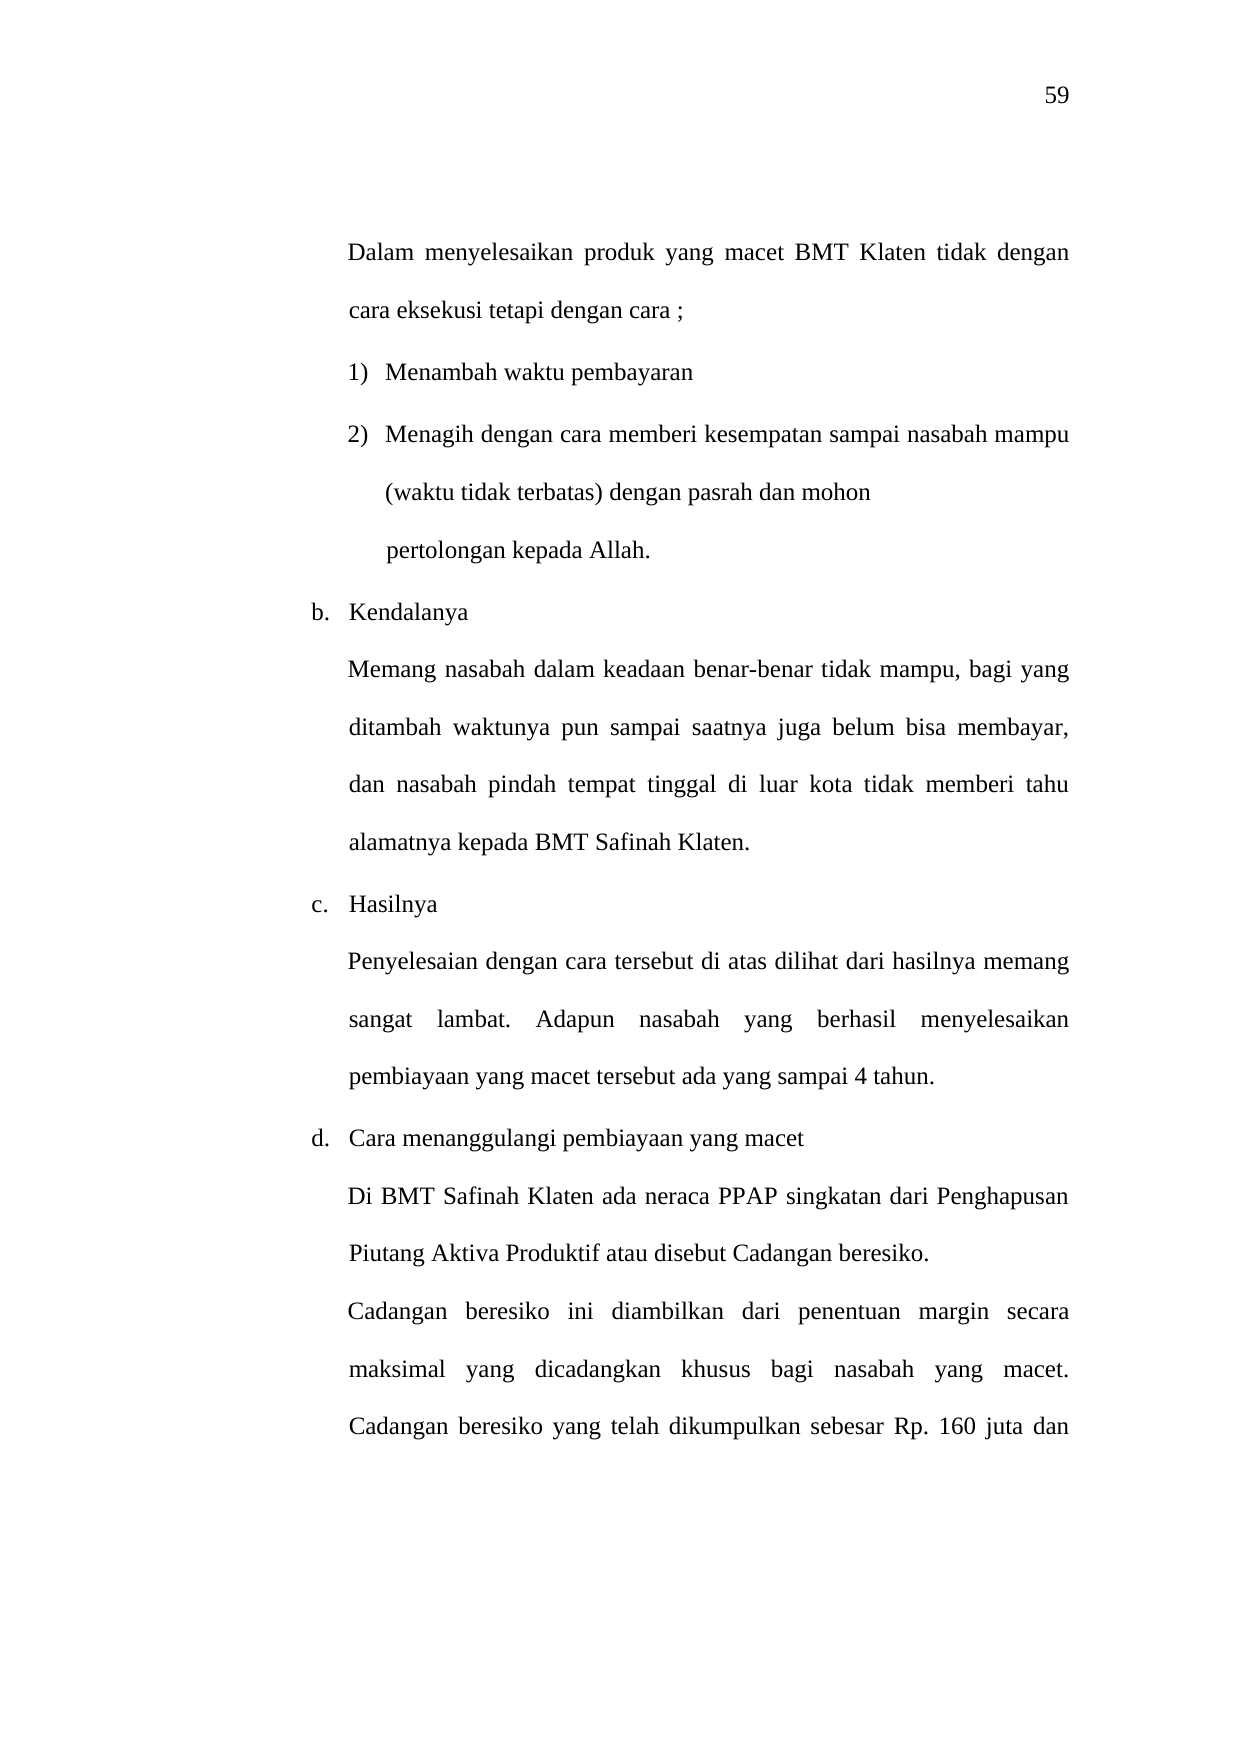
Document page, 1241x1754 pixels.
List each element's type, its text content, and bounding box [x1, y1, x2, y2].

list Hasilnya [311, 889, 1069, 918]
text pertolongan kepada Allah. [386, 535, 1069, 564]
list Menambah waktu pembayaran [347, 357, 1069, 386]
list Menagih dengan cara memberi kesempatan sampai nasabah mampu (waktu tidak terbatas) dengan pasrah dan mohon [347, 419, 1069, 506]
text Memang nasabah dalam keadaan benar-benar tidak mampu, bagi yang ditambah waktunya pun sampai saatnya juga belum bisa membayar, dan nasabah pindah tempat tinggal di luar kota tidak memberi tahu alamatnya kepada BMT Safinah Klaten. [347, 654, 1069, 856]
text Penyelesaian dengan cara tersebut di atas dilihat dari hasilnya memang sangat lambat. Adapun nasabah yang berhasil menyelesaikan pembiayaan yang macet tersebut ada yang sampai 4 tahun. [347, 946, 1069, 1090]
list Cara menanggulangi pembiayaan yang macet [311, 1123, 1069, 1152]
list Kendalanya [311, 597, 1069, 626]
text Di BMT Safinah Klaten ada neraca PPAP singkatan dari Penghapusan Piutang Aktiva Produktif atau disebut Cadangan beresiko. [347, 1181, 1069, 1267]
text Dalam menyelesaikan produk yang macet BMT Klaten tidak dengan cara eksekusi tetapi dengan cara ; [347, 237, 1069, 323]
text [347, 1296, 1069, 1440]
